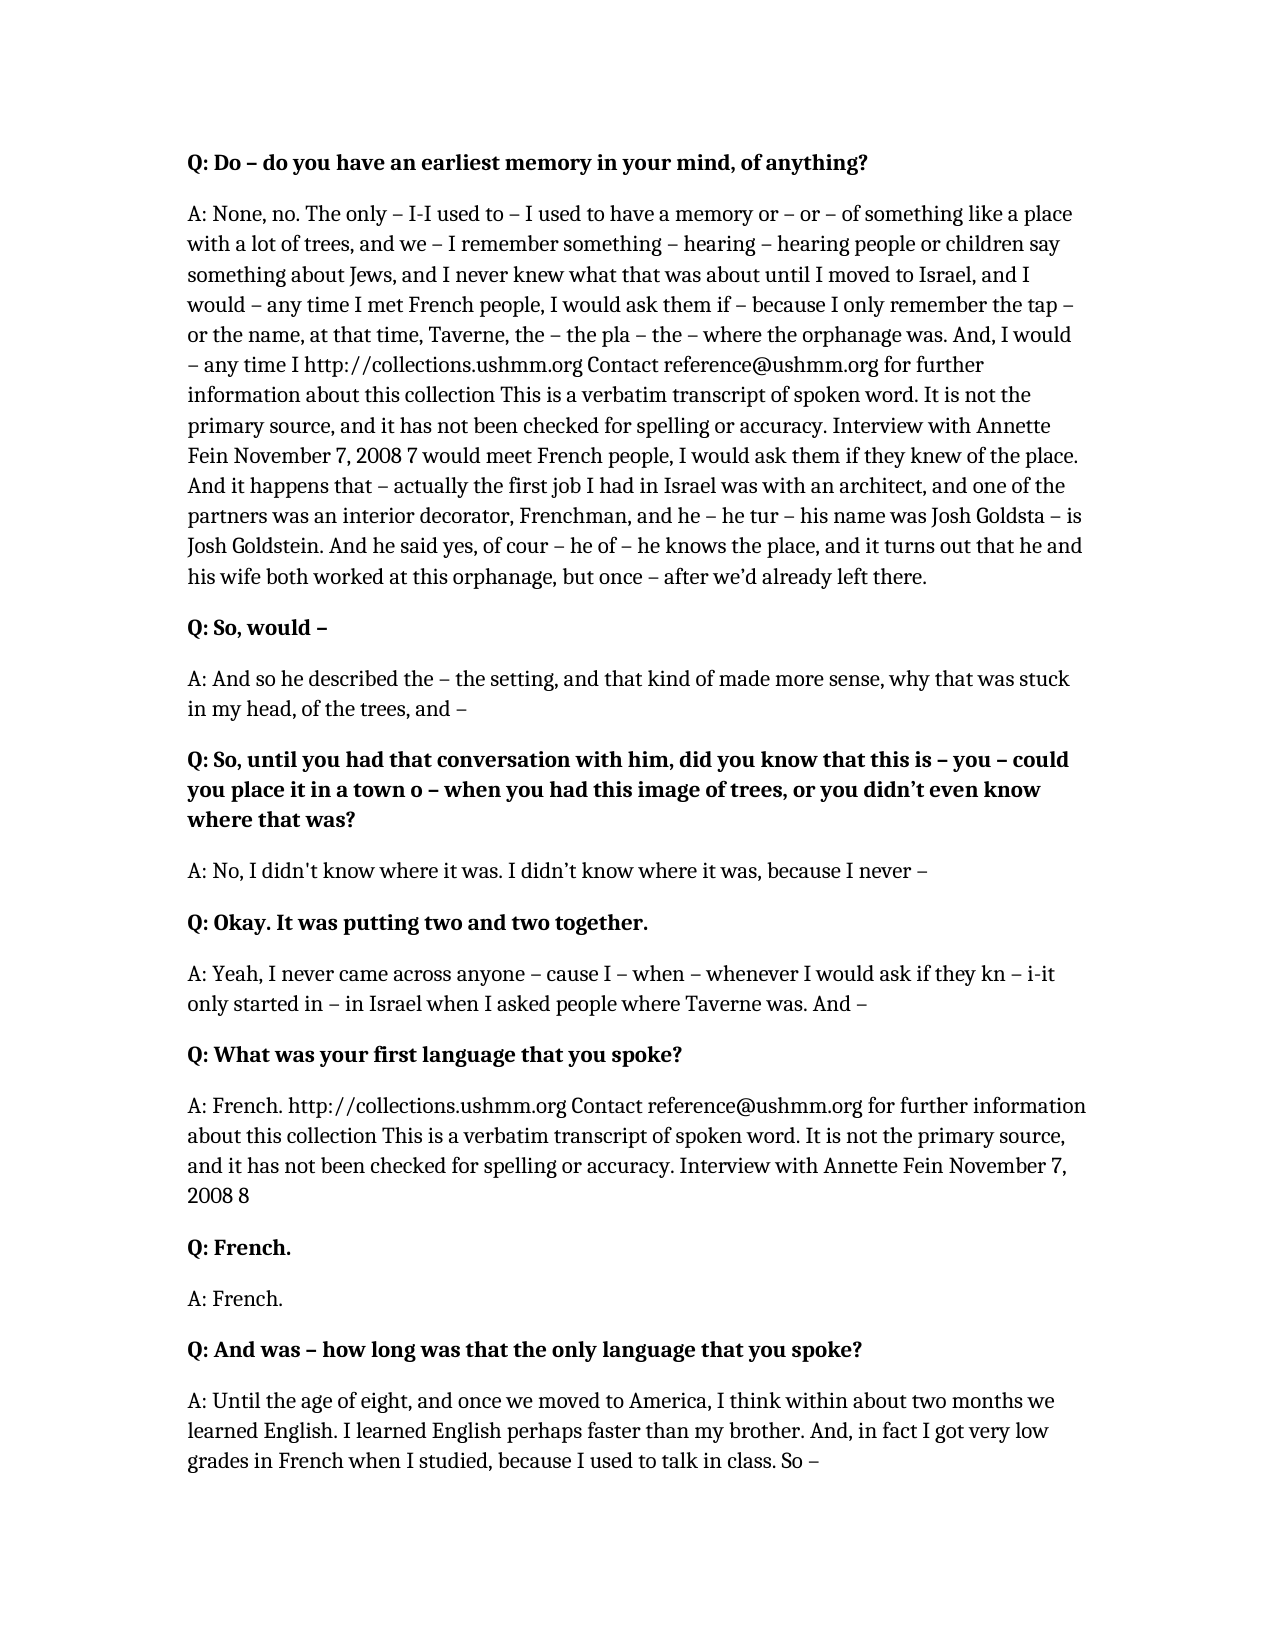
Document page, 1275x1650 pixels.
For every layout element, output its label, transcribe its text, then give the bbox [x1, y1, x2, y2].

text Q: What was your first language that you spoke? [187, 1042, 1087, 1068]
text A: No, I didn't know where it was. I didn’t know where it was, because I never – [187, 858, 1087, 885]
text A: Yeah, I never came across anyone – cause I – when – whenever I would ask if they kn – i-it only started in – in Israel when I asked people where Taverne was. And – [187, 960, 1087, 1017]
text A: French. [187, 1285, 1087, 1312]
text A: None, no. The only – I-I used to – I used to have a memory or – or – of something like a place with a lot of trees, and we – I remember something – hearing – hearing people or children say something about Jews, and I never knew what that was about until I moved to Israel, and I would – any time I met French people, I would ask them if – because I only remember the tap – or the name, at that time, Taverne, the – the pla – the – where the orphanage was. And, I would – any time I http://collections.ushmm.org Contact reference@ushmm.org for further information about this collection This is a verbatim transcript of spoken word. It is not the primary source, and it has not been checked for spelling or accuracy. Interview with Annette Fein November 7, 2008 7 would meet French people, I would ask them if they knew of the place. And it happens that – actually the first job I had in Israel was with an architect, and one of the partners was an interior decorator, Frenchman, and he – he tur – his name was Josh Goldsta – is Josh Goldstein. And he said yes, of cour – he of – he knows the place, and it turns out that he and his wife both worked at this orphanage, but once – after we’d already left there. [187, 201, 1087, 590]
text A: French. http://collections.ushmm.org Contact reference@ushmm.org for further information about this collection This is a verbatim transcript of spoken word. It is not the primary source, and it has not been checked for spelling or accuracy. Interview with Annette Fein November 7, 2008 8 [187, 1093, 1087, 1210]
text A: And so he described the – the setting, and that kind of made more sense, why that was stuck in my head, of the trees, and – [187, 666, 1087, 722]
text Q: Do – do you have an earliest memory in your mind, of anything? [187, 150, 1087, 176]
text Q: So, would – [187, 614, 1087, 641]
text Q: Okay. It was putting two and two together. [187, 909, 1087, 936]
text Q: And was – how long was that the only language that you spoke? [187, 1336, 1087, 1363]
text A: Until the age of eight, and once we moved to America, I think within about two months we learned English. I learned English perhaps faster than my brother. And, in fact I got very low grades in French when I studied, because I used to talk in class. So – [187, 1387, 1087, 1474]
text Q: So, until you had that conversation with him, did you know that this is – you – could you place it in a town o – when you had this image of trees, or you didn’t even know where that was? [187, 747, 1087, 834]
text Q: French. [187, 1234, 1087, 1261]
